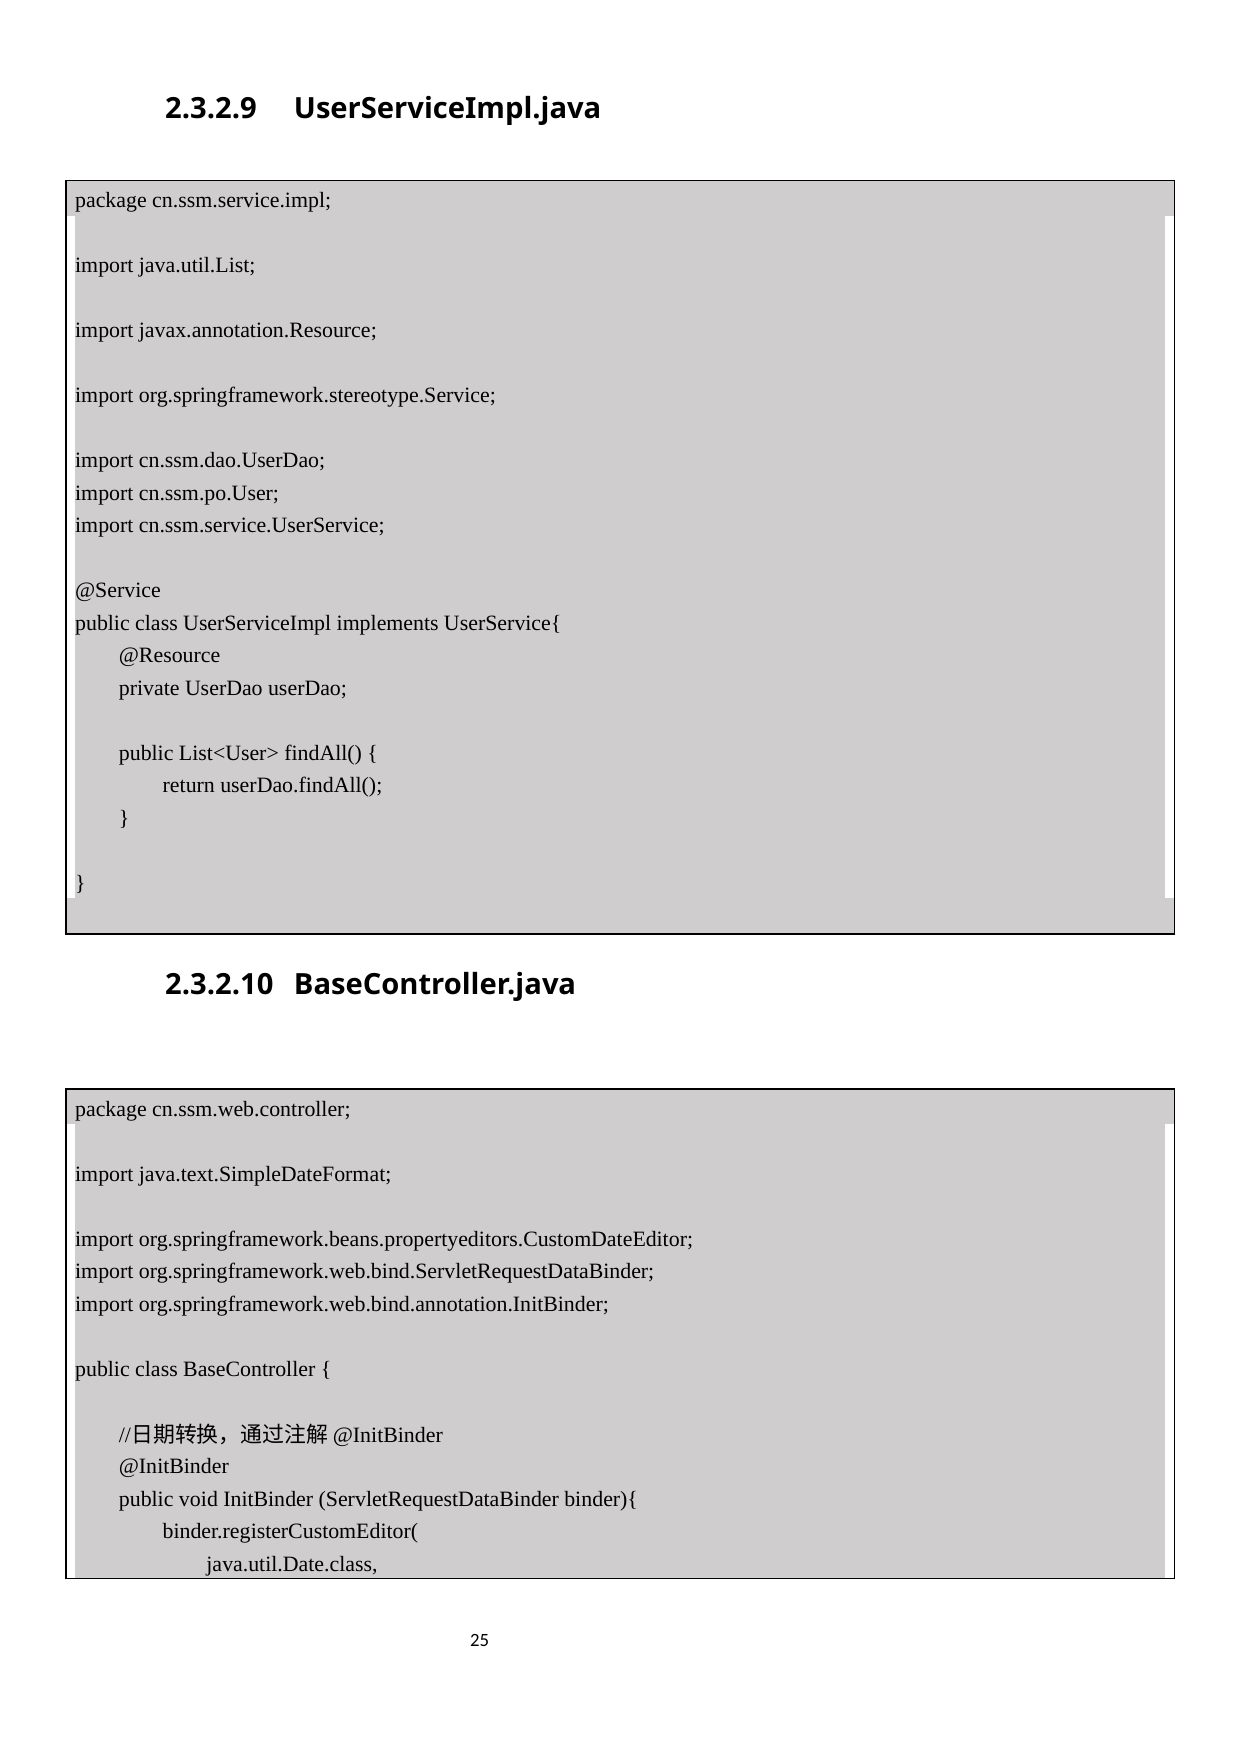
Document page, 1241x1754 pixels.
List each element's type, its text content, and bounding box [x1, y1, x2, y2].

text package cn.ssm.web.controller; [67, 1090, 1174, 1124]
text import cn.ssm.service.UserService; [75, 508, 1165, 541]
text } [75, 866, 1165, 895]
text public class BaseController { [75, 1352, 1165, 1384]
subtitle BaseController.java [165, 964, 1165, 1003]
text java.util.Date.class, [75, 1547, 1165, 1578]
text import org.springframework.beans.propertyeditors.CustomDateEditor; [75, 1222, 1165, 1254]
text @Resource [75, 638, 1165, 671]
text @InitBinder [75, 1449, 1165, 1482]
text import java.util.List; [75, 248, 1165, 281]
text public List<User> findAll() { [75, 736, 1165, 768]
subtitle UserServiceImpl.java [165, 88, 1165, 127]
text return userDao.findAll(); [75, 768, 1165, 801]
text import org.springframework.stereotype.Service; [75, 378, 1165, 411]
text import cn.ssm.po.User; [75, 476, 1165, 508]
text public class UserServiceImpl implements UserService{ [75, 606, 1165, 638]
text //日期转换，通过注解 @InitBinder [75, 1417, 1165, 1449]
text } [75, 801, 1165, 833]
text @Service [75, 573, 1165, 606]
text import java.text.SimpleDateFormat; [75, 1157, 1165, 1189]
text private UserDao userDao; [75, 671, 1165, 703]
text import cn.ssm.dao.UserDao; [75, 443, 1165, 476]
text import org.springframework.web.bind.annotation.InitBinder; [75, 1287, 1165, 1319]
text import javax.annotation.Resource; [75, 313, 1165, 346]
text public void InitBinder (ServletRequestDataBinder binder){ [75, 1482, 1165, 1514]
text package cn.ssm.service.impl; [67, 181, 1174, 216]
text import org.springframework.web.bind.ServletRequestDataBinder; [75, 1254, 1165, 1287]
text binder.registerCustomEditor( [75, 1514, 1165, 1547]
